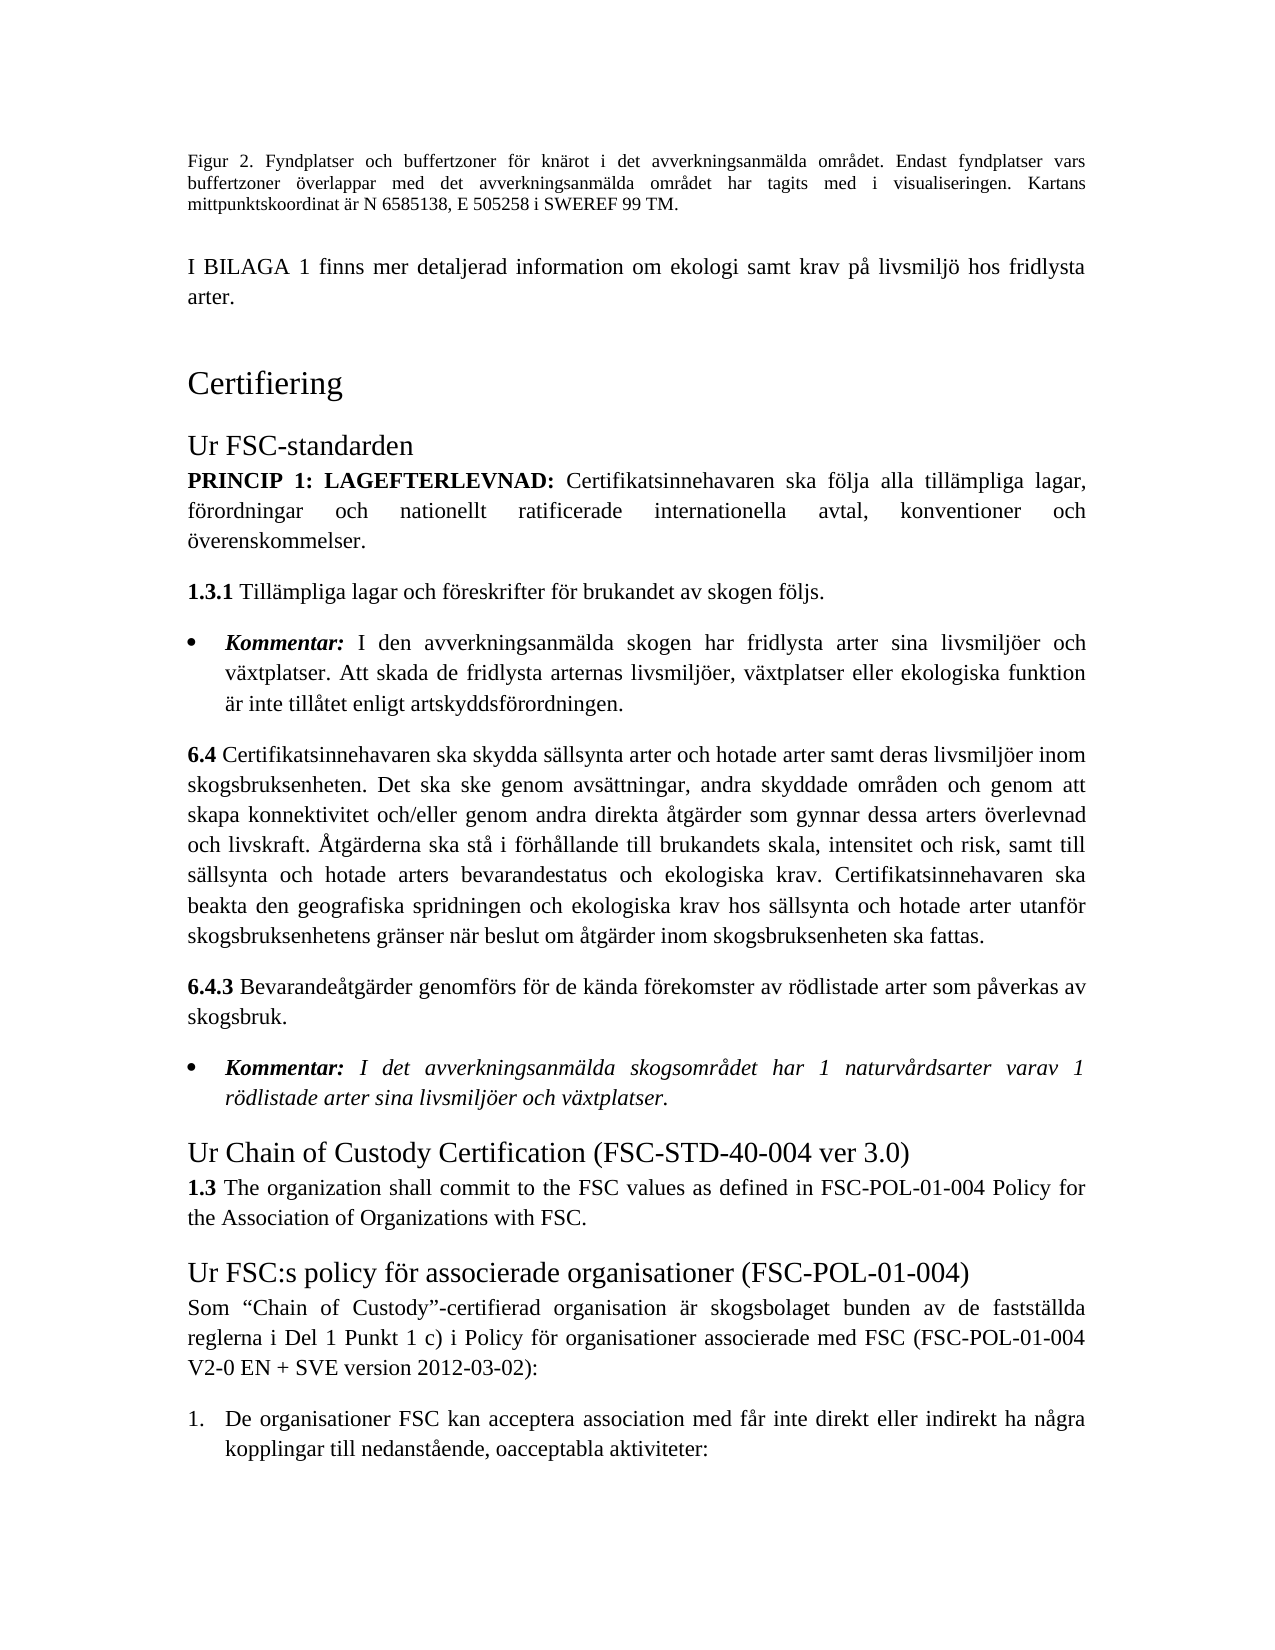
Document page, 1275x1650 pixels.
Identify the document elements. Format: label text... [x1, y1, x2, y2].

subtitle Ur FSC-standarden [187, 428, 1087, 462]
text 6.4.3 Bevarandeåtgärder genomförs för de kända förekomster av rödlistade arter som påverkas av skogsbruk. [187, 973, 1087, 1029]
subtitle Certifiering [187, 363, 1087, 402]
text Som “Chain of Custody”-certifierad organisation är skogsbolaget bunden av de fastställda reglerna i Del 1 Punkt 1 c) i Policy för organisationer associerade med FSC (FSC-POL-01-004 V2-0 EN + SVE version 2012-03-02): [187, 1294, 1087, 1381]
list Kommentar: I det avverkningsanmälda skogsområdet har 1 naturvårdsarter varav 1 rödlistade arter sina livsmiljöer och växtplatser. [187, 1054, 1087, 1111]
text 1.3 The organization shall commit to the FSC values as defined in FSC-POL-01-004 Policy for the Association of Organizations with FSC. [187, 1174, 1087, 1231]
subtitle Ur FSC:s policy för associerade organisationer (FSC-POL-01-004) [187, 1255, 1087, 1289]
text 1.3.1 Tillämpliga lagar och föreskrifter för brukandet av skogen följs. [187, 578, 1087, 604]
list De organisationer FSC kan acceptera association med får inte direkt eller indirekt ha några kopplingar till nedanstående, oacceptabla aktiviteter: [187, 1405, 1087, 1462]
text 6.4 Certifikatsinnehavaren ska skydda sällsynta arter och hotade arter samt deras livsmiljöer inom skogsbruksenheten. Det ska ske genom avsättningar, andra skyddade områden och genom att skapa konnektivitet och/eller genom andra direkta åtgärder som gynnar dessa arters överlevnad och livskraft. Åtgärderna ska stå i förhållande till brukandets skala, intensitet och risk, samt till sällsynta och hotade arters bevarandestatus och ekologiska krav. Certifikatsinnehavaren ska beakta den geografiska spridningen och ekologiska krav hos sällsynta och hotade arter utanför skogsbruksenhetens gränser när beslut om åtgärder inom skogsbruksenheten ska fattas. [187, 741, 1087, 948]
text PRINCIP 1: LAGEFTERLEVNAD: Certifikatsinnehavaren ska följa alla tillämpliga lagar, förordningar och nationellt ratificerade internationella avtal, konventioner och överenskommelser. [187, 467, 1087, 553]
text I BILAGA 1 finns mer detaljerad information om ekologi samt krav på livsmiljö hos fridlysta arter. [187, 253, 1087, 309]
list Kommentar: I den avverkningsanmälda skogen har fridlysta arter sina livsmiljöer och växtplatser. Att skada de fridlysta arternas livsmiljöer, växtplatser eller ekologiska funktion är inte tillåtet enligt artskyddsförordningen. [187, 629, 1087, 716]
subtitle Ur Chain of Custody Certification (FSC-STD-40-004 ver 3.0) [187, 1136, 1087, 1169]
text Figur 2. Fyndplatser och buffertzoner för knärot i det avverkningsanmälda området. Endast fyndplatser vars buffertzoner överlappar med det avverkningsanmälda området har tagits med i visualiseringen. Kartans mittpunktskoordinat är N 6585138, E 505258 i SWEREF 99 TM. [187, 150, 1087, 215]
